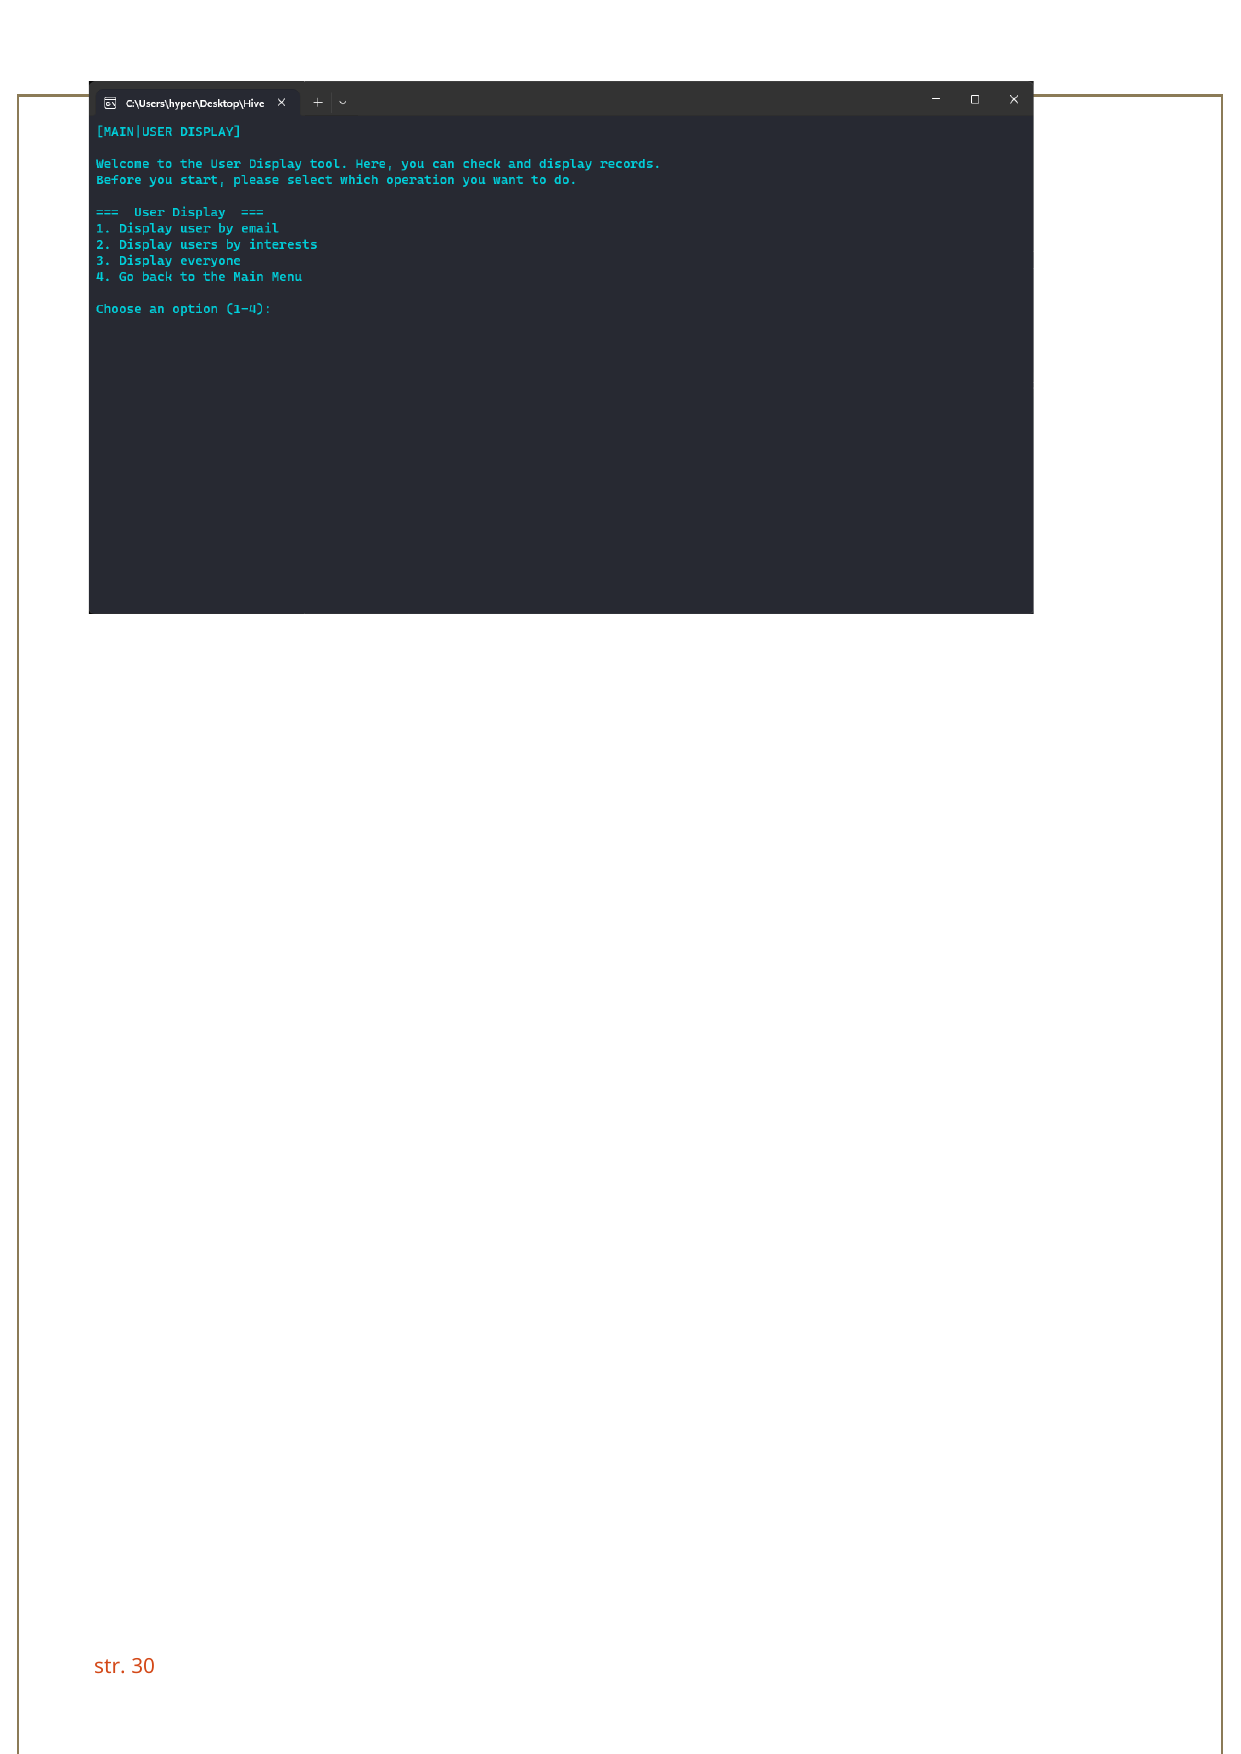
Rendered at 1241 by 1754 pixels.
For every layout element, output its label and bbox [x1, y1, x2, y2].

picture [88, 81, 1034, 614]
